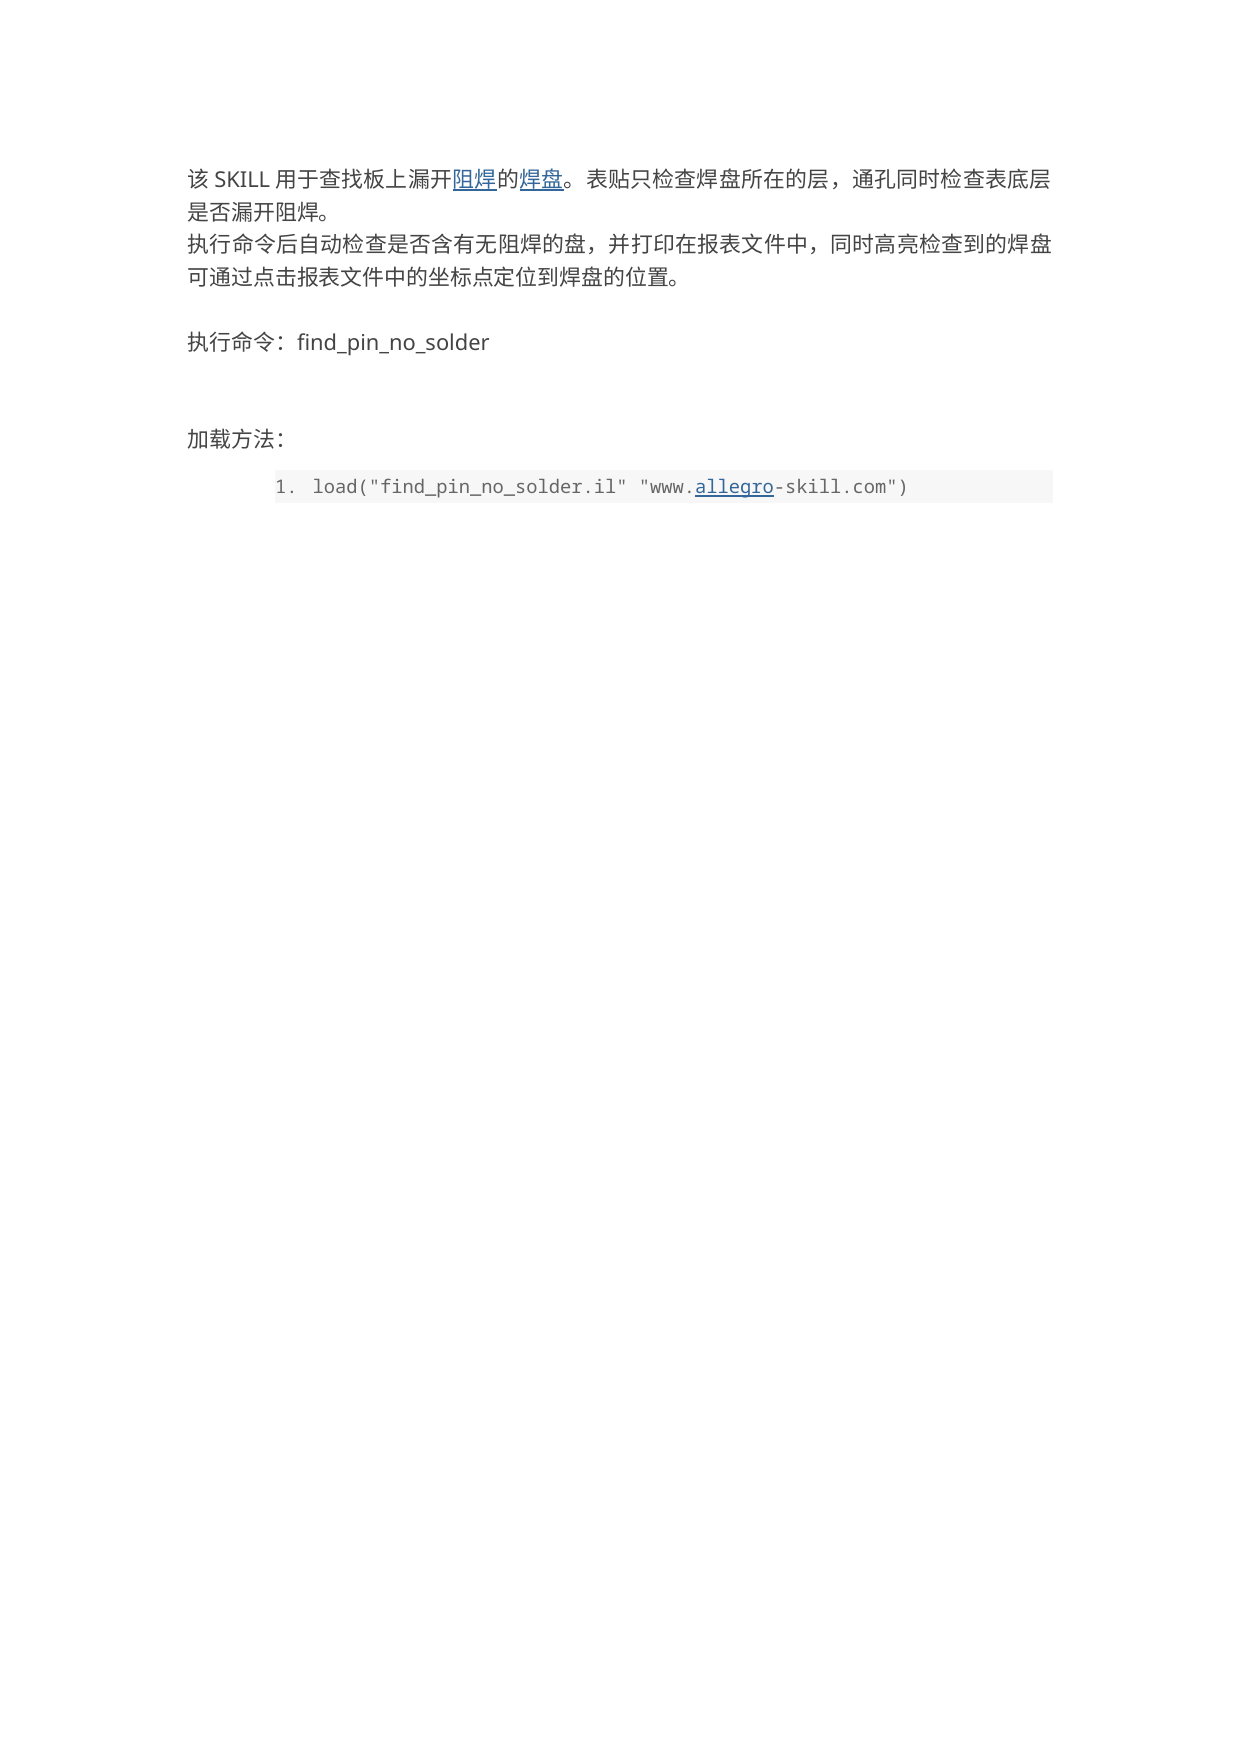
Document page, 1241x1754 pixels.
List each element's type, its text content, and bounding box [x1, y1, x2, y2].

text 该SKILL用于查找板上漏开阻焊的焊盘。表贴只检查焊盘所在的层，通孔同时检查表底层是否漏开阻焊。 执行命令后自动检查是否含有无阻焊的盘，并打印在报表文件中，同时高亮检查到的焊盘。可通过点击报表文件中的坐标点定位到焊盘的位置。' x3 h, E" [$ l2 K+ K# g 6 ?3 R& R; S9 y& G 执行命令：find_pin_no_solder; \1 W: R/ W8 u ' {/ p1 e" s6 a( `' z 加载方法： [187, 162, 1053, 454]
list load("find_pin_no_solder.il" "www.allegro-skill.com") [275, 470, 1053, 503]
